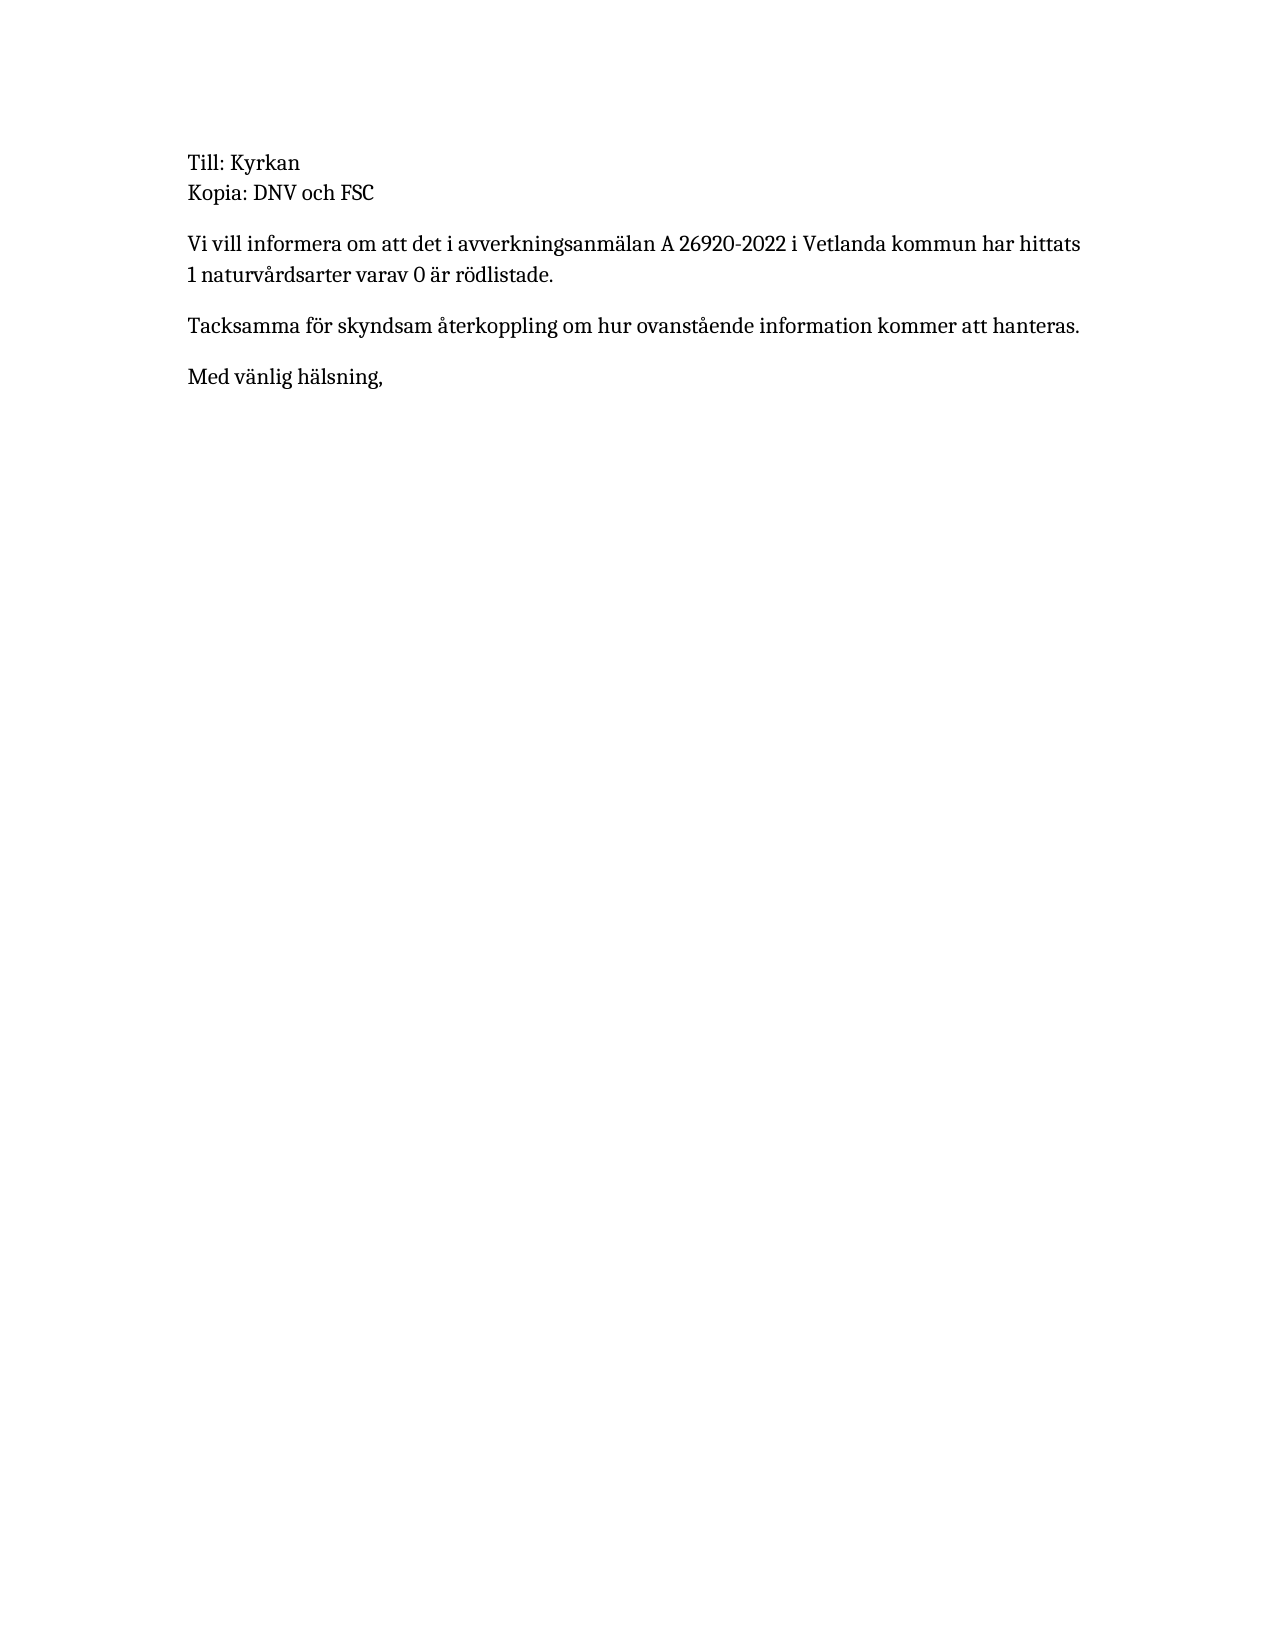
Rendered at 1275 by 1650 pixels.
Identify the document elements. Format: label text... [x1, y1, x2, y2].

text Med vänlig hälsning, [187, 363, 1087, 420]
text Till: Kyrkan Kopia: DNV och FSC [187, 150, 1087, 207]
text Vi vill informera om att det i avverkningsanmälan A 26920-2022 i Vetlanda kommun har hittats 1 naturvårdsarter varav 0 är rödlistade. [187, 231, 1087, 288]
text Tacksamma för skyndsam återkoppling om hur ovanstående information kommer att hanteras. [187, 312, 1087, 339]
